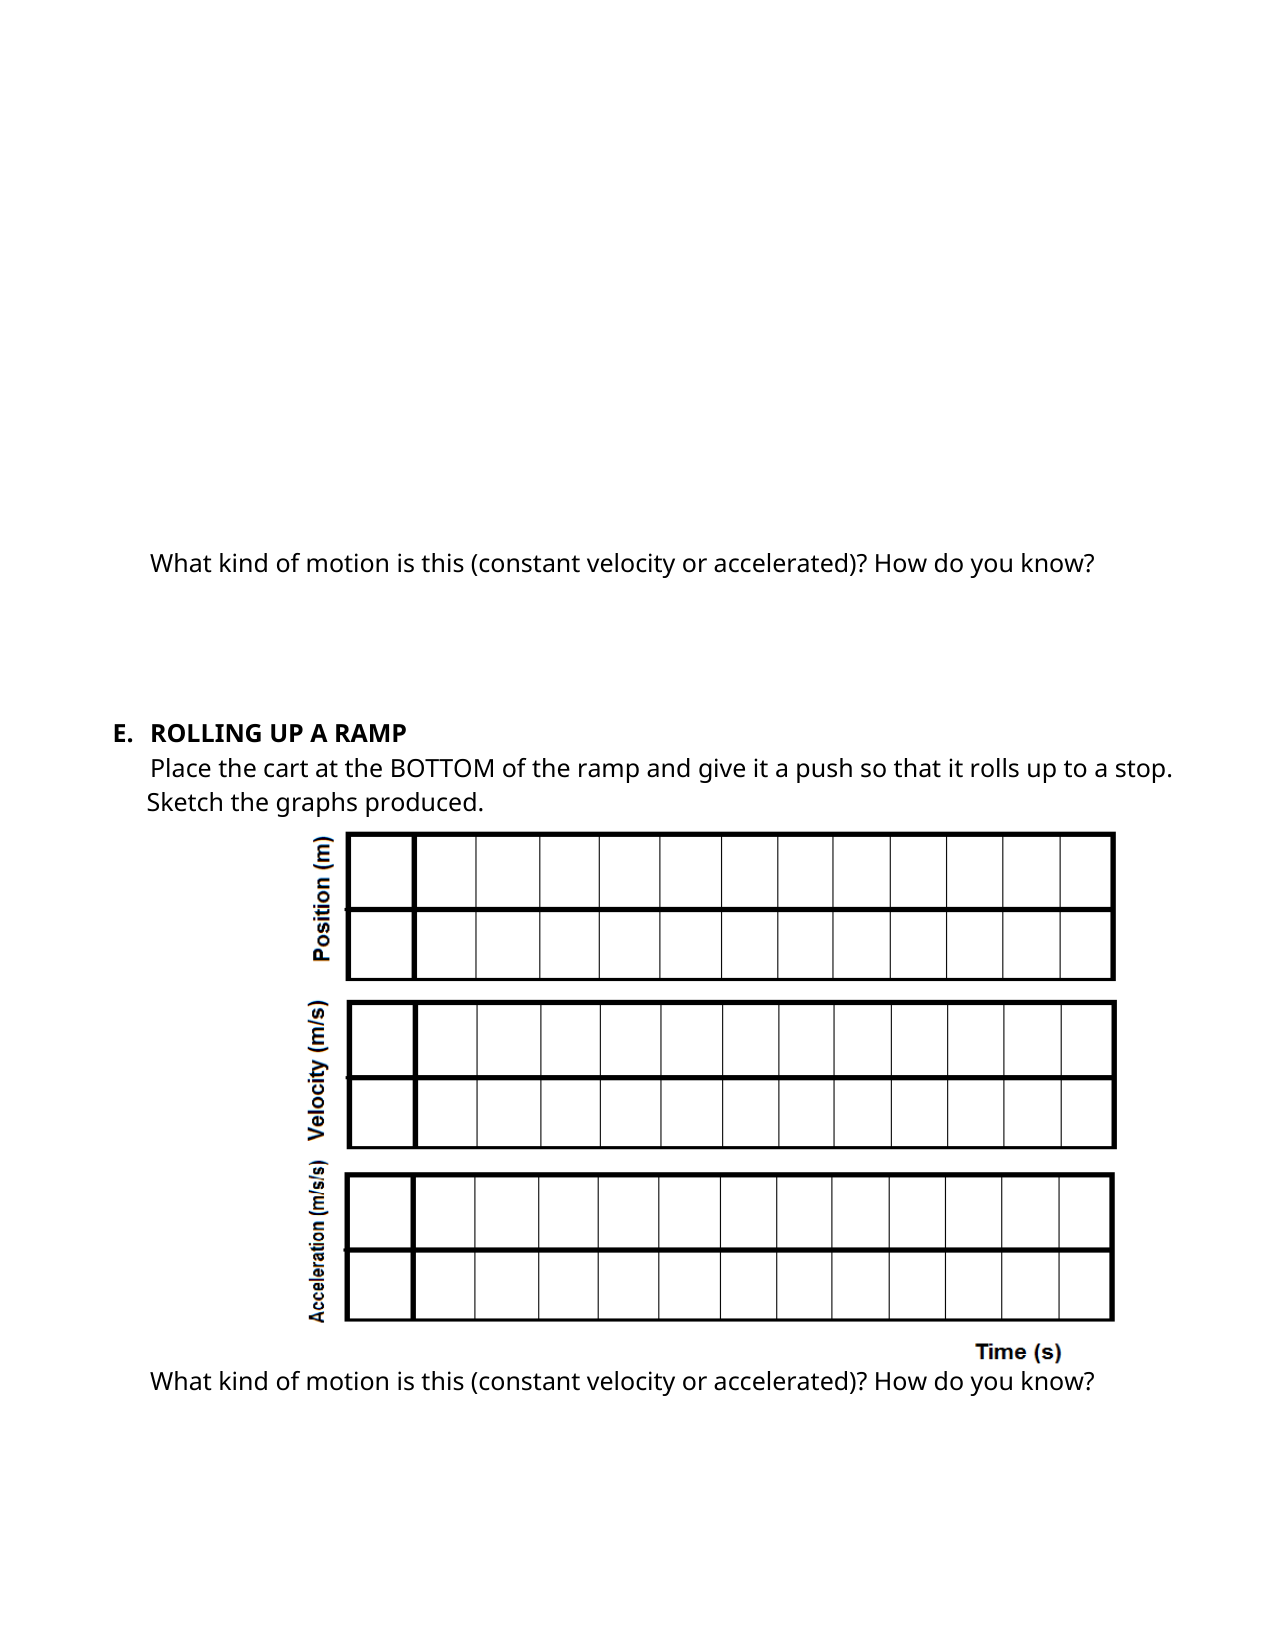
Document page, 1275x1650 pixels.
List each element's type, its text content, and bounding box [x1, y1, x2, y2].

text Sketch the graphs produced. [75, 784, 1200, 818]
picture [284, 818, 1157, 1363]
text What kind of motion is this (constant velocity or accelerated)? How do you know? [150, 1363, 1200, 1397]
text What kind of motion is this (constant velocity or accelerated)? How do you know? [150, 546, 1200, 580]
text Place the cart at the BOTTOM of the ramp and give it a push so that it rolls up to a stop. [150, 750, 1200, 784]
list ROLLING UP A RAMP [112, 716, 1200, 750]
